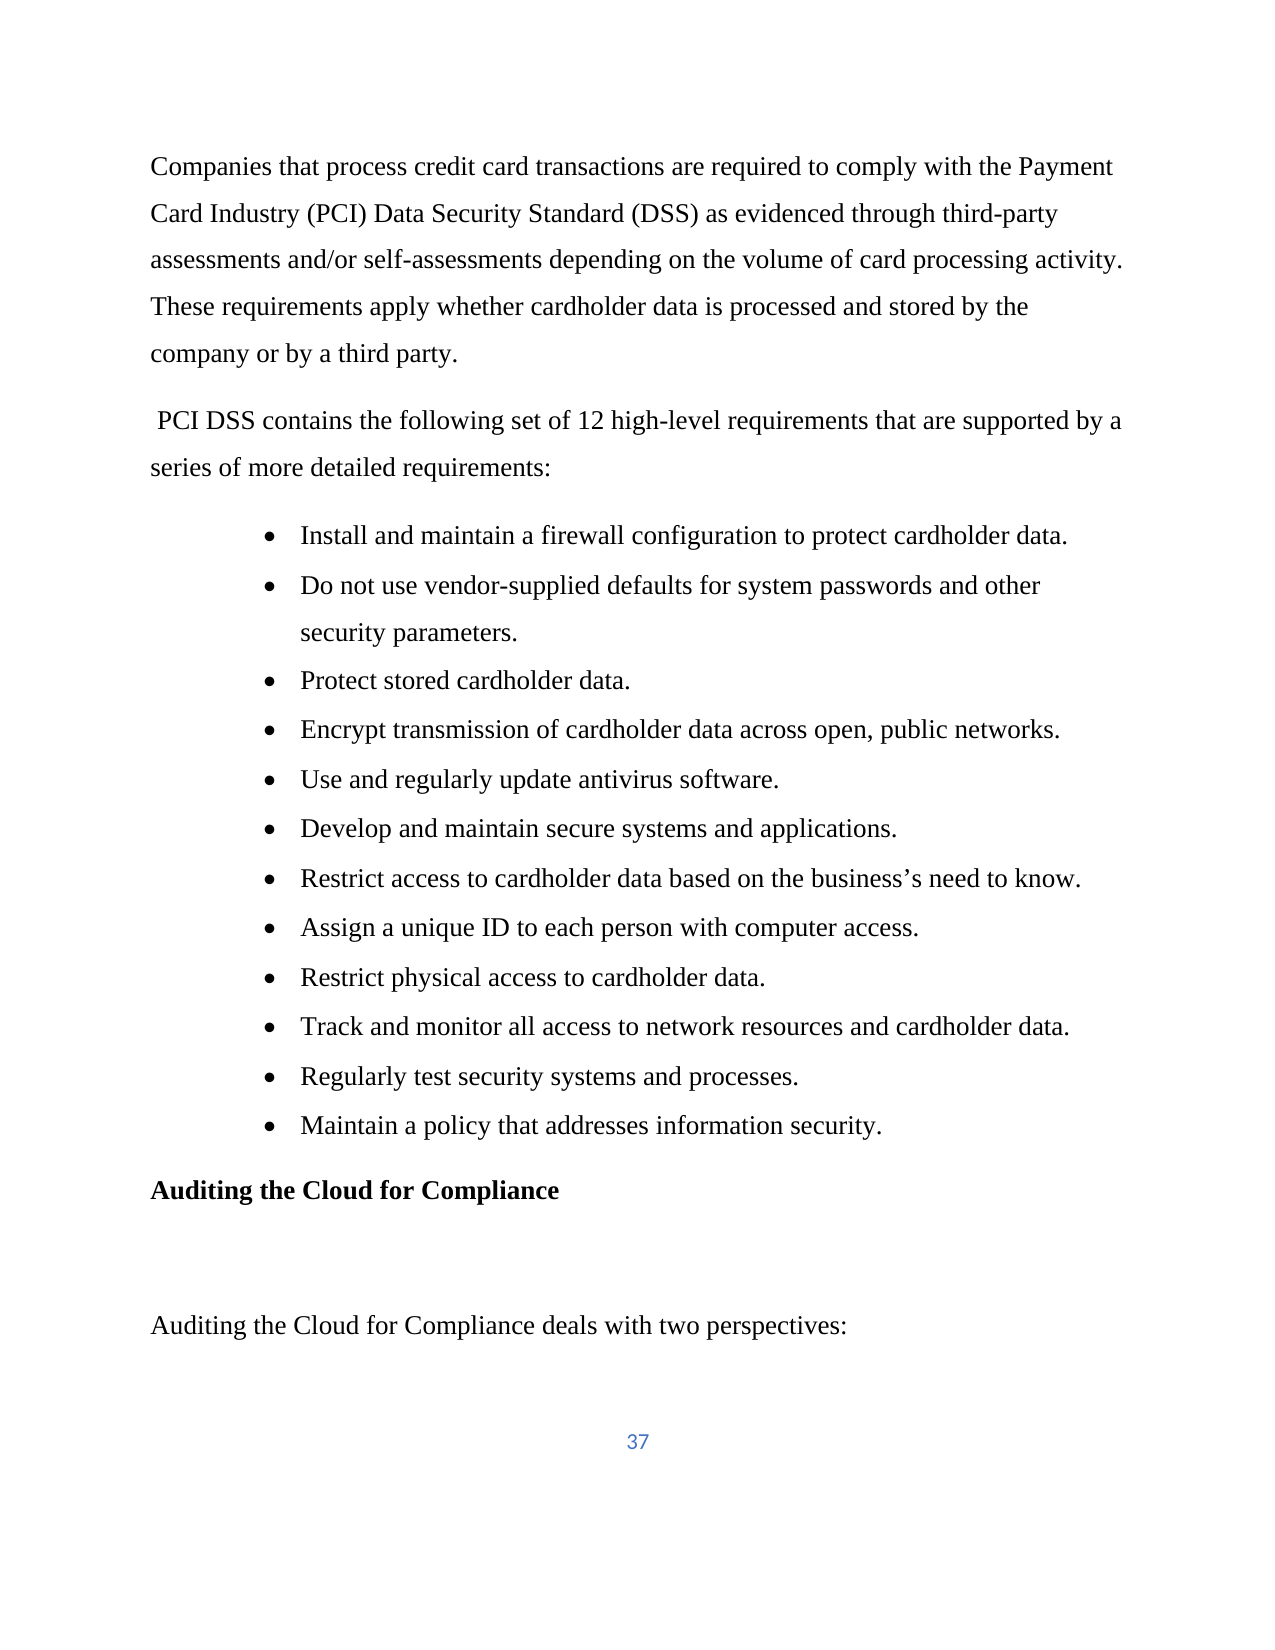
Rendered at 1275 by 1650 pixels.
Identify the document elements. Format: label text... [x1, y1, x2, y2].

text Auditing the Cloud for Compliance [150, 1174, 1125, 1206]
list Maintain a policy that addresses information security. [263, 1108, 1125, 1141]
list Restrict access to cardholder data based on the business’s need to know. [263, 861, 1125, 894]
list Develop and maintain secure systems and applications. [263, 811, 1125, 844]
text Auditing the Cloud for Compliance deals with two perspectives: [150, 1309, 1125, 1341]
text PCI DSS contains the following set of 12 high-level requirements that are supported by a series of more detailed requirements: [150, 404, 1125, 482]
list Track and monitor all access to network resources and cardholder data. [263, 1009, 1125, 1042]
list Restrict physical access to cardholder data. [263, 960, 1125, 993]
list Install and maintain a firewall configuration to protect cardholder data. [263, 518, 1125, 551]
list Use and regularly update antivirus software. [263, 762, 1125, 795]
list Encrypt transmission of cardholder data across open, public networks. [263, 712, 1125, 746]
list Do not use vendor-supplied defaults for system passwords and other security parameters. [263, 568, 1125, 647]
list Regularly test security systems and processes. [263, 1059, 1125, 1092]
list Protect stored cardholder data. [263, 663, 1125, 696]
list Assign a unique ID to each person with computer access. [263, 910, 1125, 943]
text Companies that process credit card transactions are required to comply with the Payment Card Industry (PCI) Data Security Standard (DSS) as evidenced through third-party assessments and/or self-assessments depending on the volume of card processing activity. These requirements apply whether cardholder data is processed and stored by the company or by a third party. [150, 150, 1125, 368]
